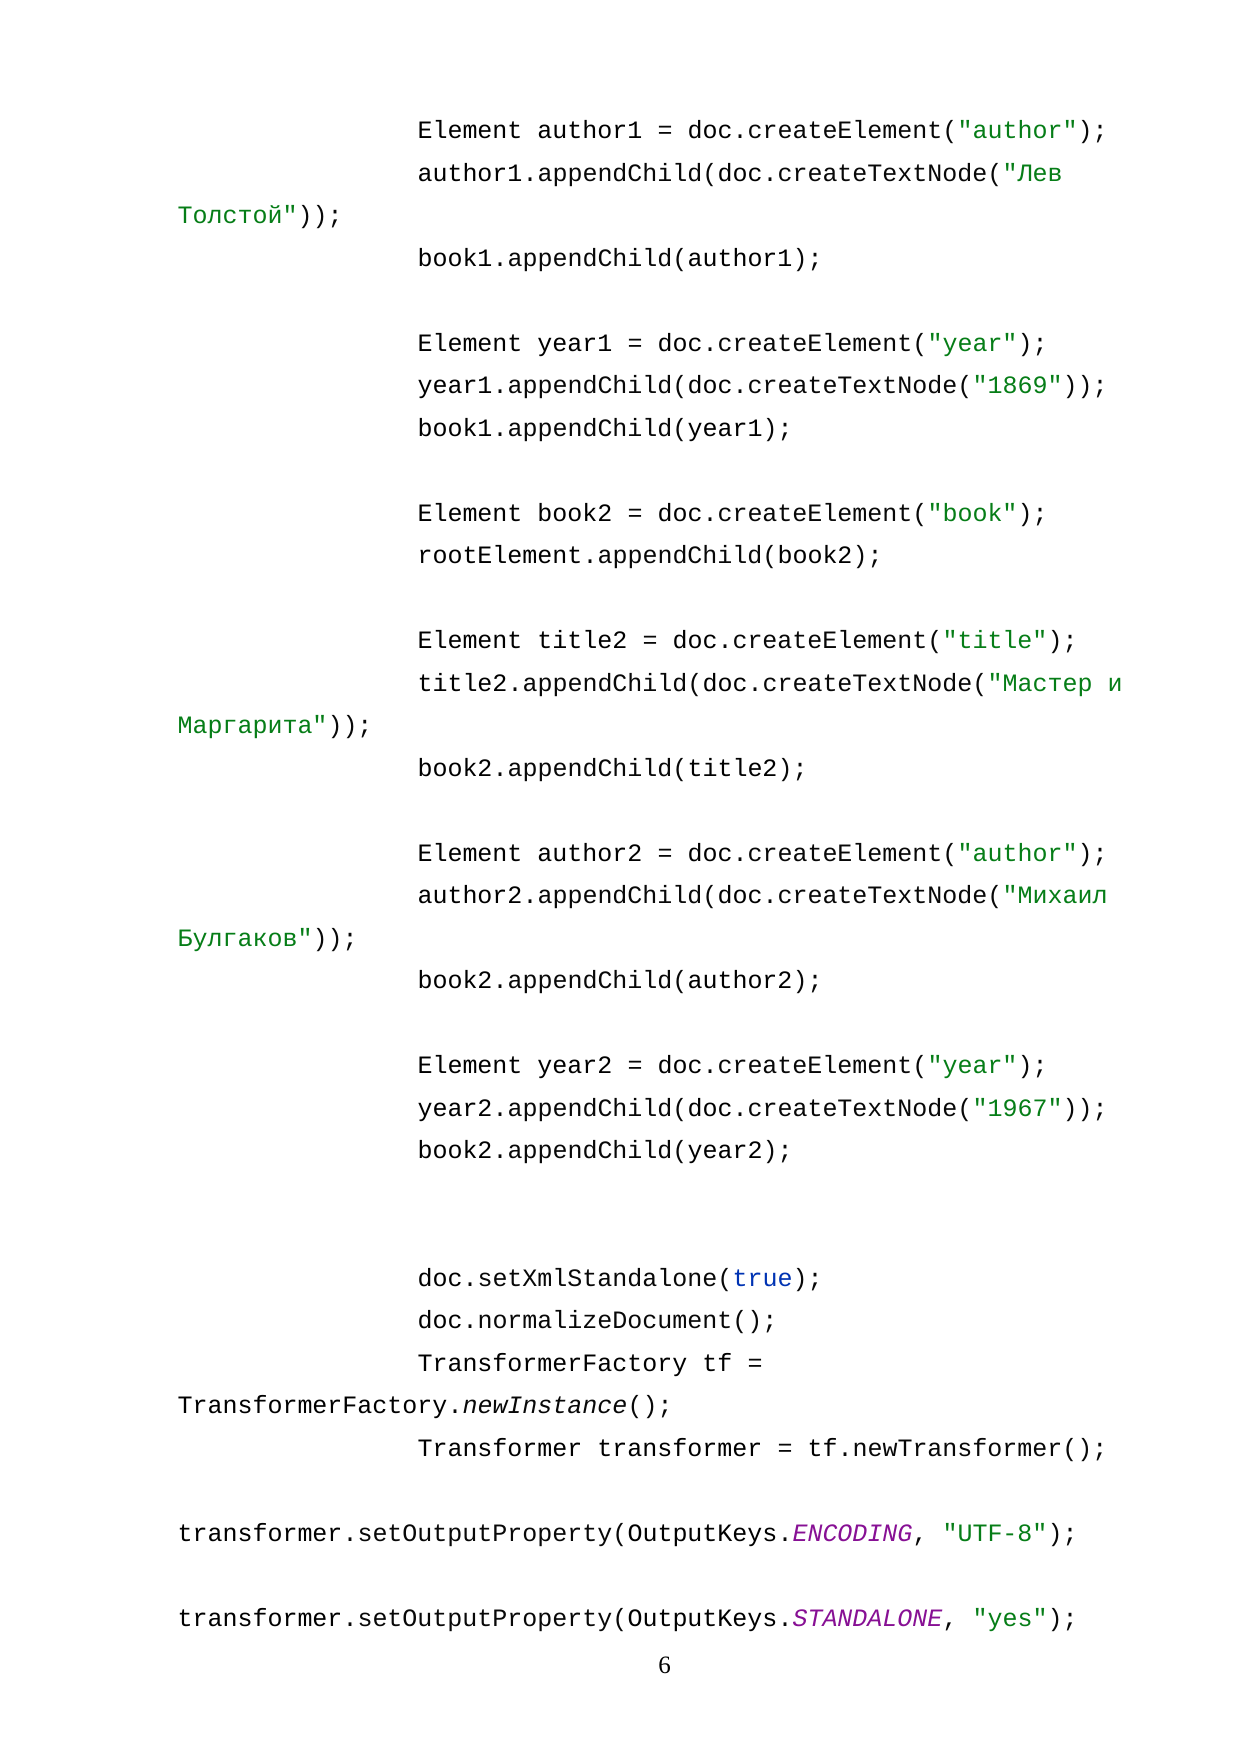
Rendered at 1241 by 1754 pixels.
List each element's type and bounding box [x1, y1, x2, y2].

text [177, 118, 1152, 1634]
